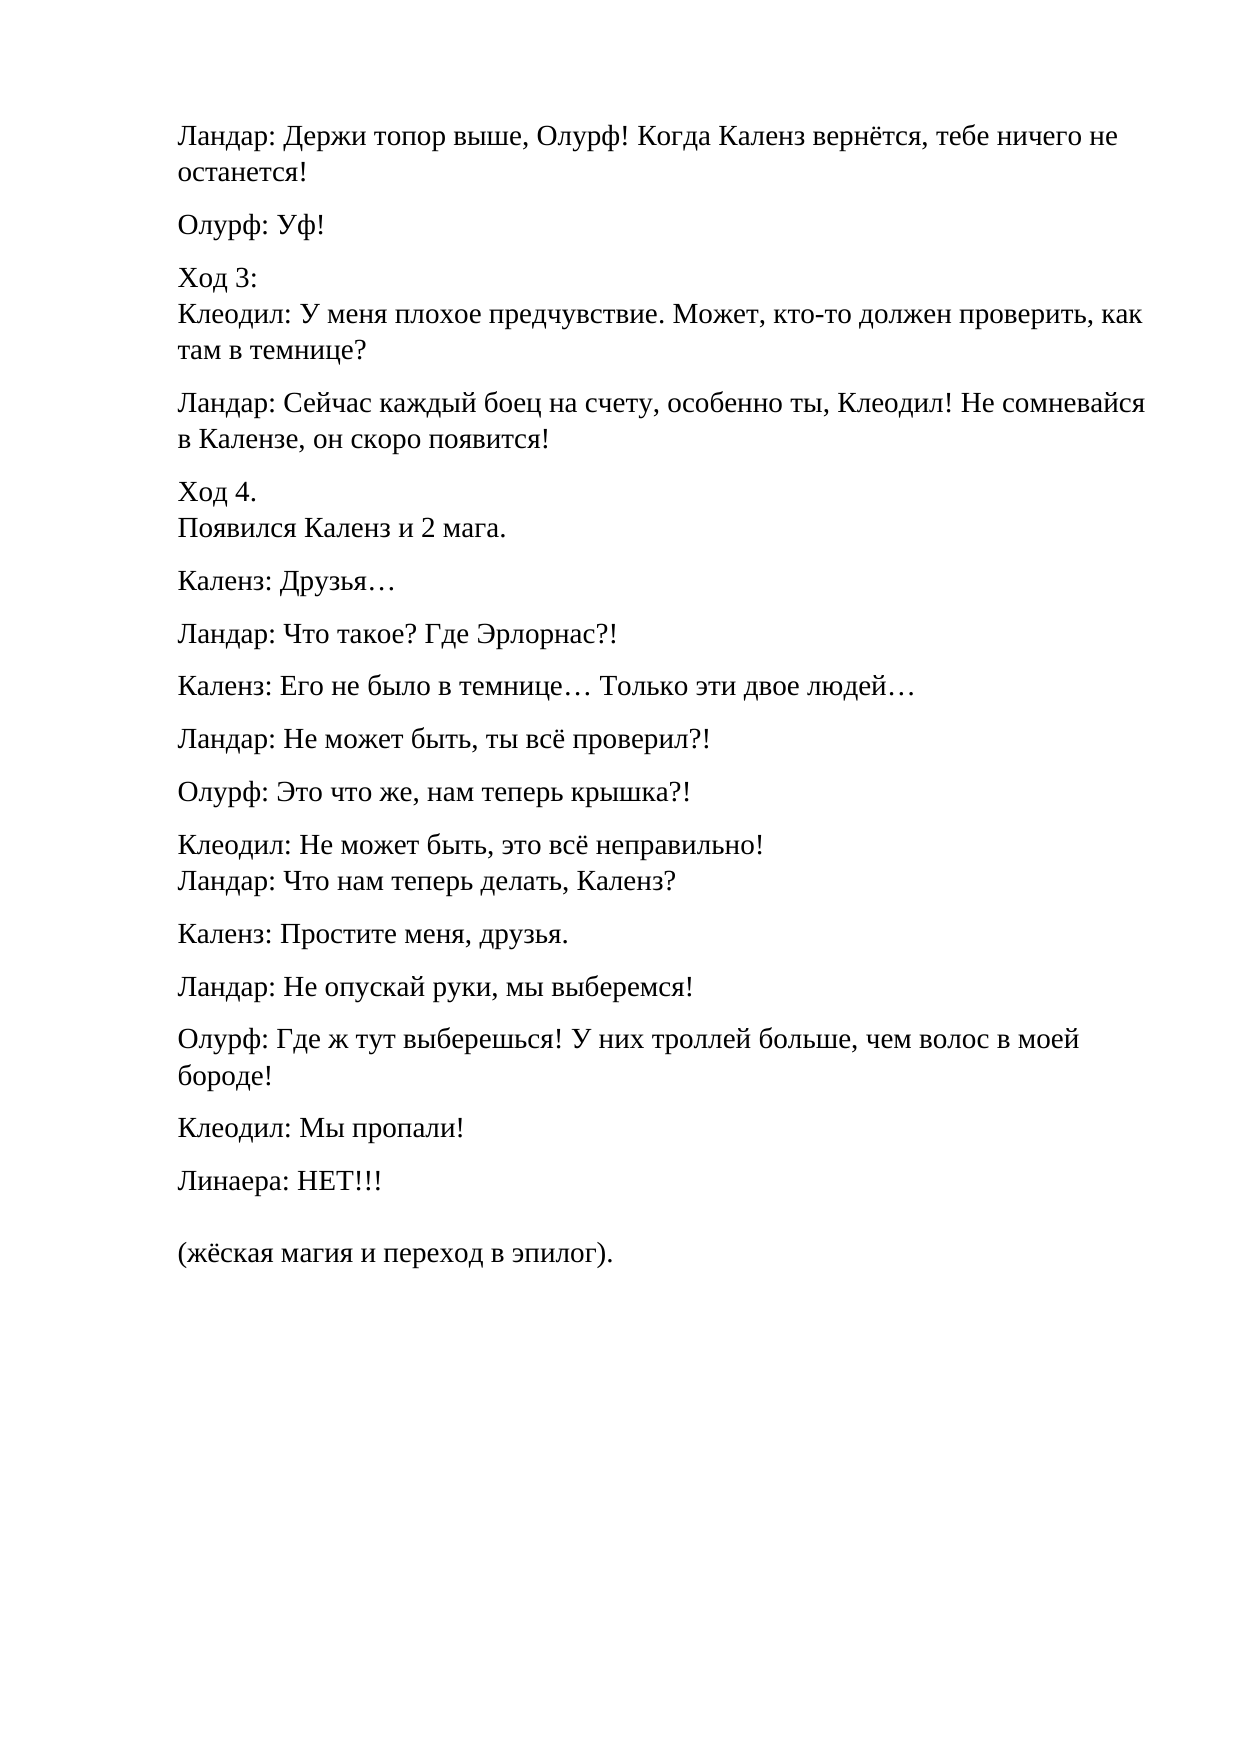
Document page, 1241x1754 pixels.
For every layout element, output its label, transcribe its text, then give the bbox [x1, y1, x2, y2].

text Ход 3: Клеодил: У меня плохое предчувствие. Может, кто-то должен проверить, как там в темнице? [177, 260, 1152, 366]
text Олурф: Это что же, нам теперь крышка?! [177, 774, 1152, 808]
text Ландар: Что такое? Где Эрлорнас?! [177, 616, 1152, 649]
text Олурф: Где ж тут выберешься! У них троллей больше, чем волос в моей бороде! [177, 1022, 1152, 1091]
text Линаера: НЕТ!!! (жёская магия и переход в эпилог). [177, 1163, 1152, 1269]
text Олурф: Уф! [177, 207, 1152, 241]
text Клеодил: Не может быть, это всё неправильно! Ландар: Что нам теперь делать, Каленз? [177, 827, 1152, 897]
text Каленз: Его не было в темнице… Только эти двое людей… [177, 668, 1152, 702]
text Каленз: Простите меня, друзья. [177, 916, 1152, 949]
text Клеодил: Мы пропали! [177, 1111, 1152, 1144]
text Каленз: Друзья… [177, 563, 1152, 596]
text Ход 4. Появился Каленз и 2 мага. [177, 474, 1152, 544]
text Ландар: Держи топор выше, Олурф! Когда Каленз вернётся, тебе ничего не останется! [177, 118, 1152, 188]
text Ландар: Сейчас каждый боец на счету, особенно ты, Клеодил! Не сомневайся в Калензе, он скоро появится! [177, 385, 1152, 455]
text Ландар: Не может быть, ты всё проверил?! [177, 721, 1152, 755]
text Ландар: Не опускай руки, мы выберемся! [177, 969, 1152, 1002]
